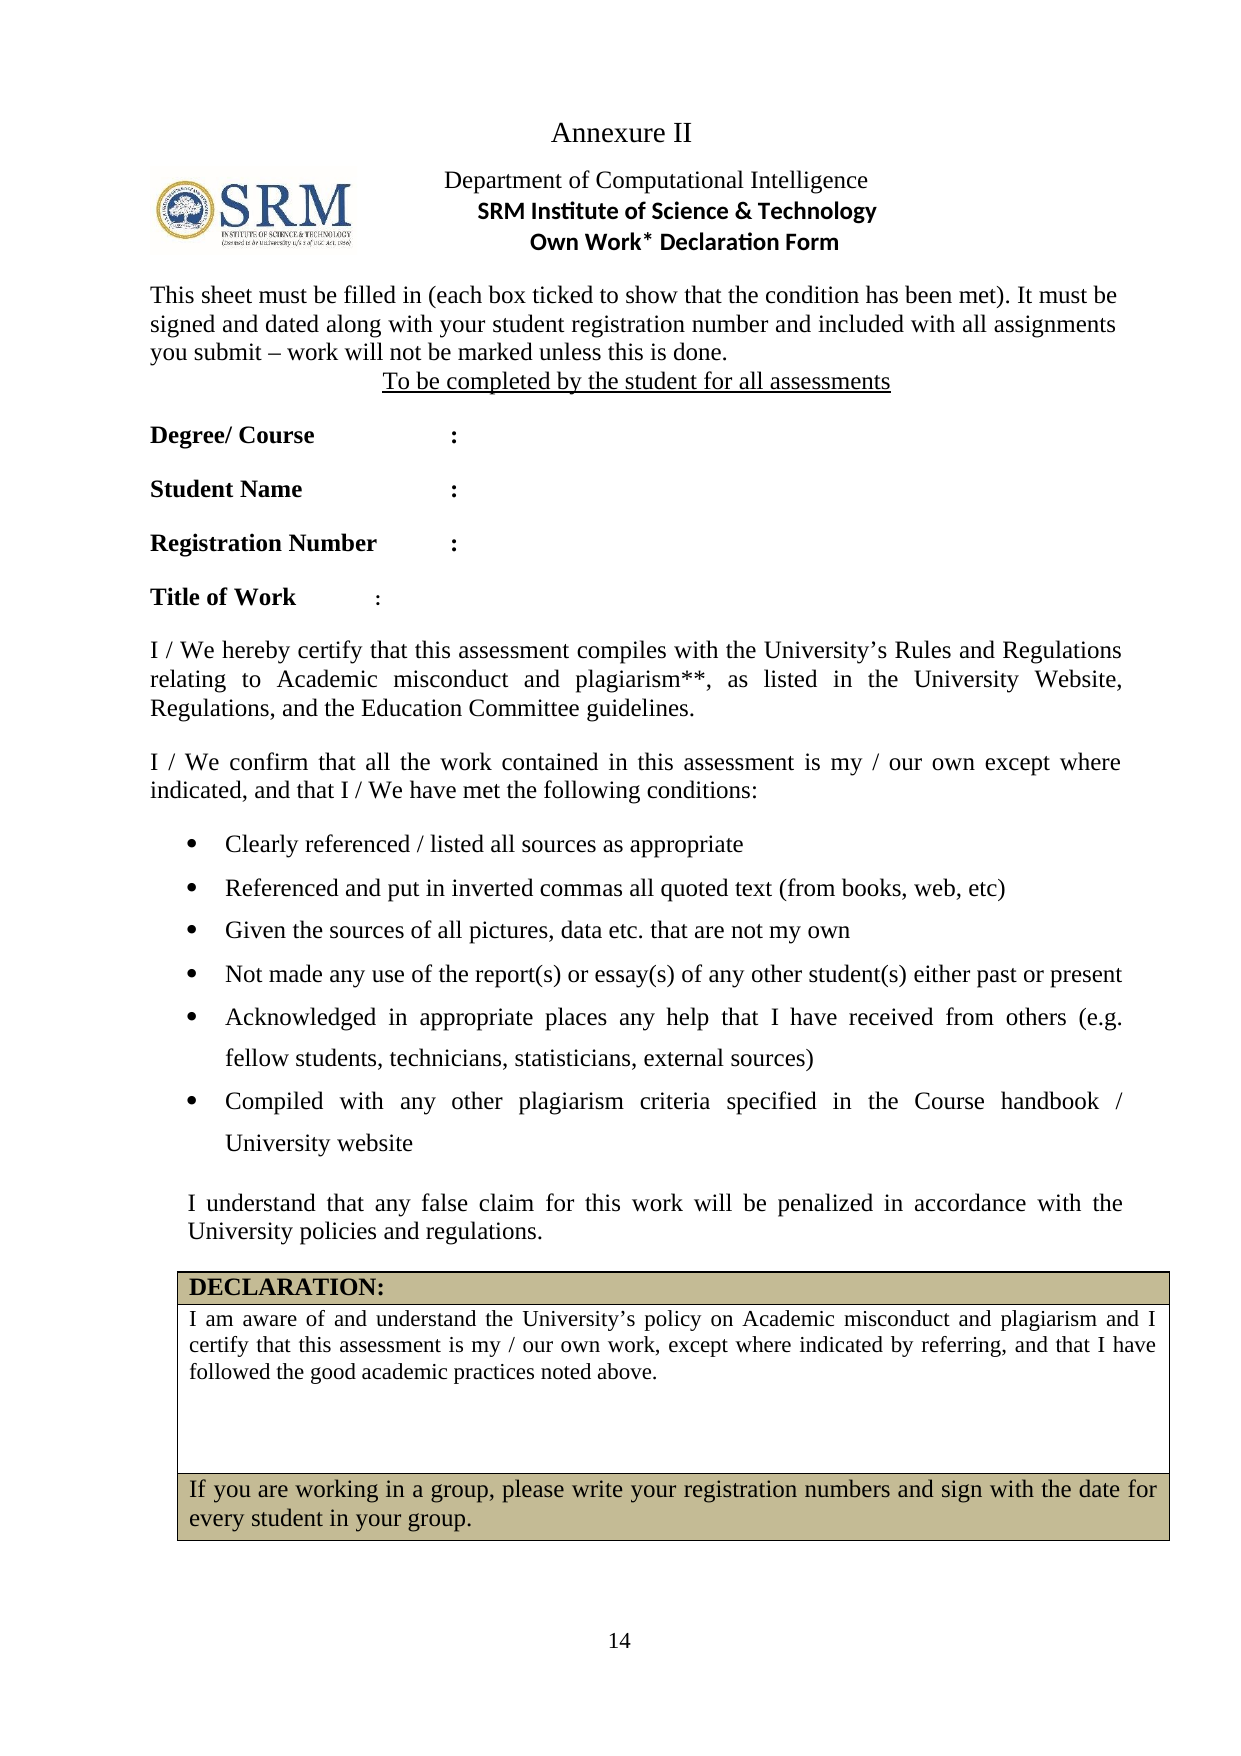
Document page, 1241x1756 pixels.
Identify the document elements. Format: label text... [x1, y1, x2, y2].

list Given the sources of all pictures, data etc. that are not my own [187, 916, 1182, 944]
text I understand that any false claim for this work will be penalized in accordance with the University policies and regulations. [187, 1188, 1124, 1245]
text This sheet must be filled in (each box ticked to show that the condition has been met). It must be signed and dated along with your student registration number and included with all assignments you submit – work will not be marked unless this is done. [150, 280, 1117, 366]
table_header DECLARATION: [178, 1273, 1169, 1304]
subtitle Degree/ Course : [150, 421, 1182, 449]
text I / We confirm that all the work contained in this assessment is my / our own except where indicated, and that I / We have met the following conditions: [150, 747, 1123, 804]
subtitle SRM Institute of Science & Technology [411, 195, 944, 225]
list Compiled with any other plagiarism criteria specified in the Course handbook / University website [187, 1086, 1123, 1157]
text To be completed by the student for all assessments [382, 366, 1182, 395]
picture [150, 166, 358, 255]
subtitle Own Work* Declaration Form [425, 226, 944, 257]
subtitle Annexure II [156, 115, 1087, 148]
list Referenced and put in inverted commas all quoted text (from books, web, etc) [187, 873, 1182, 901]
table_cell I am aware of and understand the University’s policy on Academic misconduct and plagiarism and I certify that this assessment is my / our own work, except where indicated by referring, and that I have followed the good academic practices noted above. [178, 1305, 1169, 1473]
text Department of Computational Intelligence [130, 165, 1182, 194]
text Title of Work : [150, 582, 1182, 611]
list Acknowledged in appropriate places any help that I have received from others (e.g. fellow students, technicians, statisticians, external sources) [187, 1002, 1123, 1072]
text I / We hereby certify that this assessment compiles with the University’s Rules and Regulations relating to Academic misconduct and plagiarism**, as listed in the University Website, Regulations, and the Education Committee guidelines. [150, 635, 1123, 722]
list Not made any use of the report(s) or essay(s) of any other student(s) either past or present [187, 959, 1182, 987]
text Student Name : [150, 474, 1182, 503]
subtitle Registration Number : [150, 528, 1182, 557]
list Clearly referenced / listed all sources as appropriate [187, 829, 1182, 858]
table_cell If you are working in a group, please write your registration numbers and sign with the date for every student in your group. [178, 1474, 1169, 1540]
